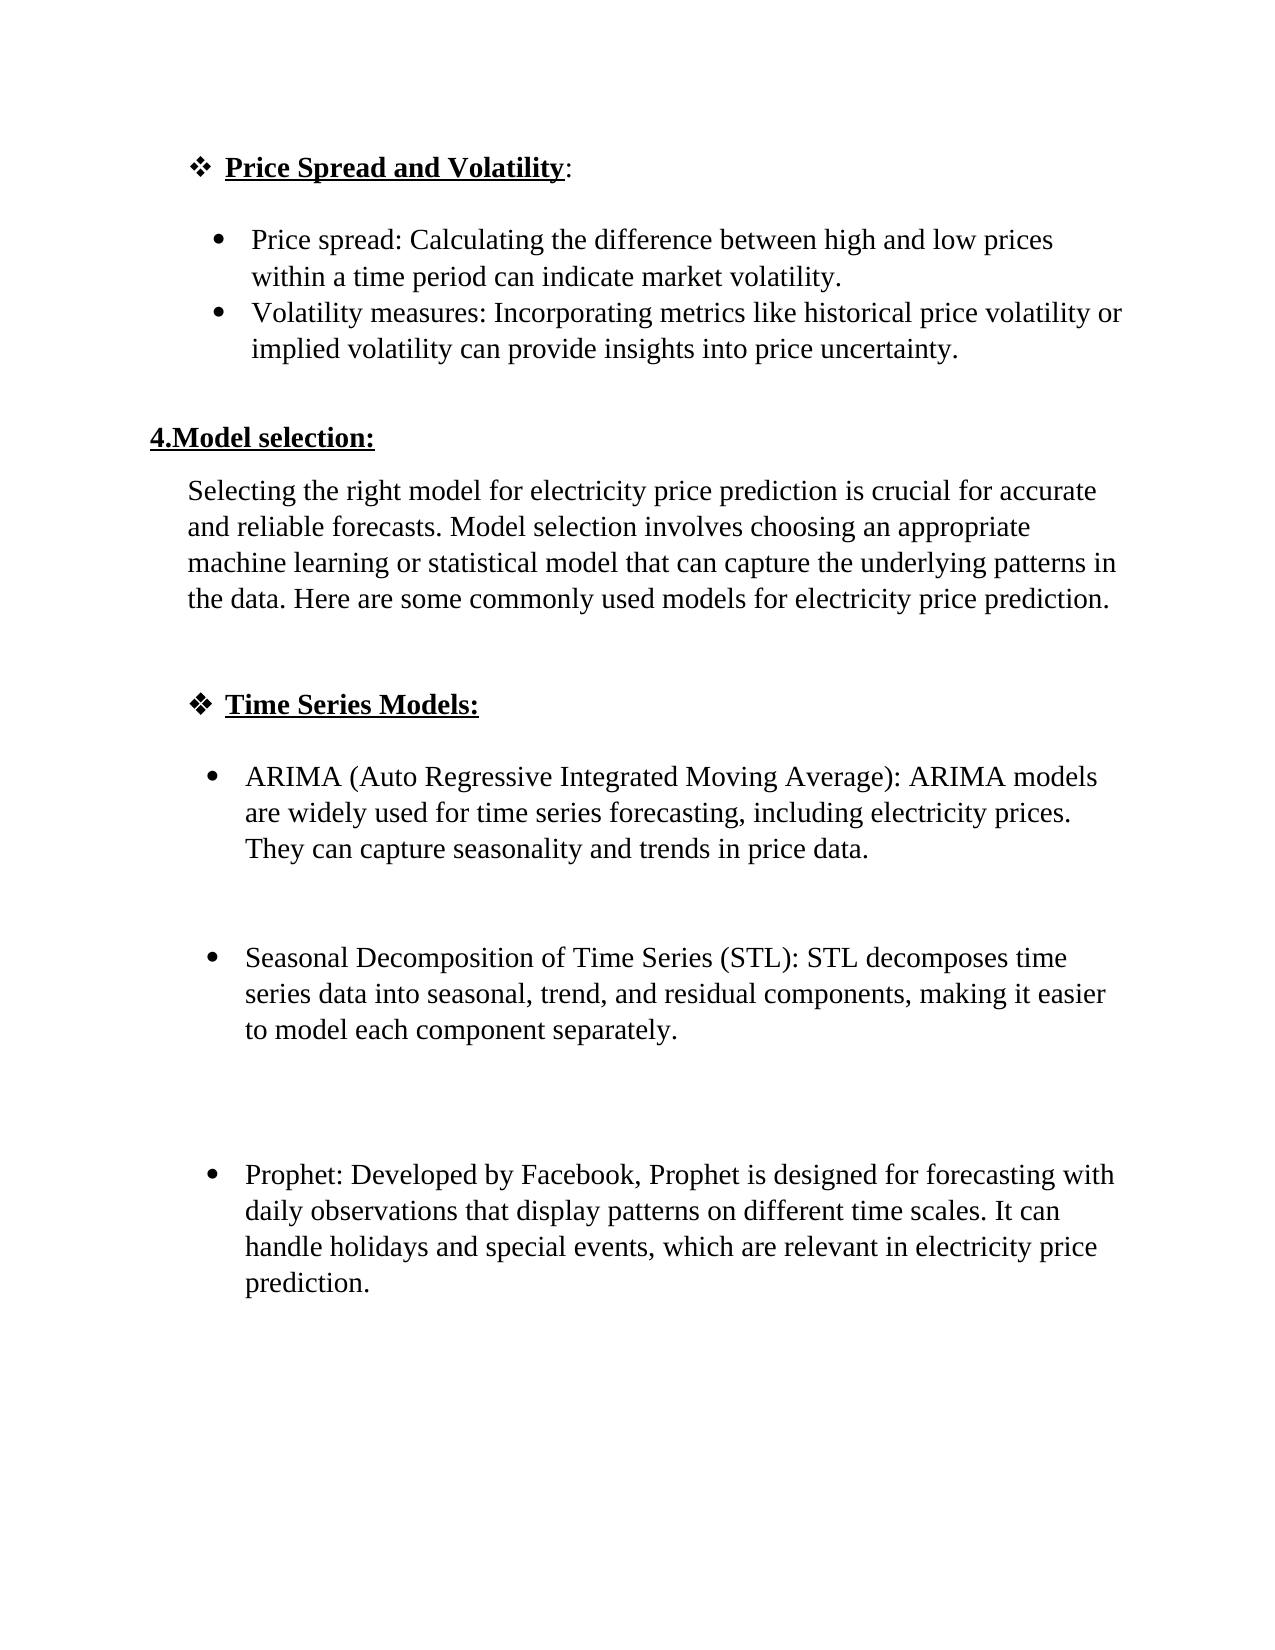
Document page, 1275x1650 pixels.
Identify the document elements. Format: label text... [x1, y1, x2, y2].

list Seasonal Decomposition of Time Series (STL): STL decomposes time series data into seasonal, trend, and residual components, making it easier to model each component separately. [207, 940, 1125, 1046]
list ARIMA (Auto Regressive Integrated Moving Average): ARIMA models are widely used for time series forecasting, including electricity prices. They can capture seasonality and trends in price data. [207, 759, 1125, 865]
list Prophet: Developed by Facebook, Prophet is designed for forecasting with daily observations that display patterns on different time scales. It can handle holidays and special events, which are relevant in electricity price prediction. [207, 1157, 1125, 1299]
list Time Series Models: [187, 687, 1125, 721]
list Volatility measures: Incorporating metrics like historical price volatility or implied volatility can provide insights into price uncertainty. [213, 295, 1125, 364]
list Price spread: Calculating the difference between high and low prices within a time period can indicate market volatility. [213, 222, 1125, 292]
text 4.Model selection: [150, 420, 1125, 453]
text Selecting the right model for electricity price prediction is crucial for accurate and reliable forecasts. Model selection involves choosing an appropriate machine learning or statistical model that can capture the underlying patterns in the data. Here are some commonly used models for electricity price prediction. [187, 473, 1125, 615]
list Price Spread and Volatility: [187, 150, 1125, 184]
